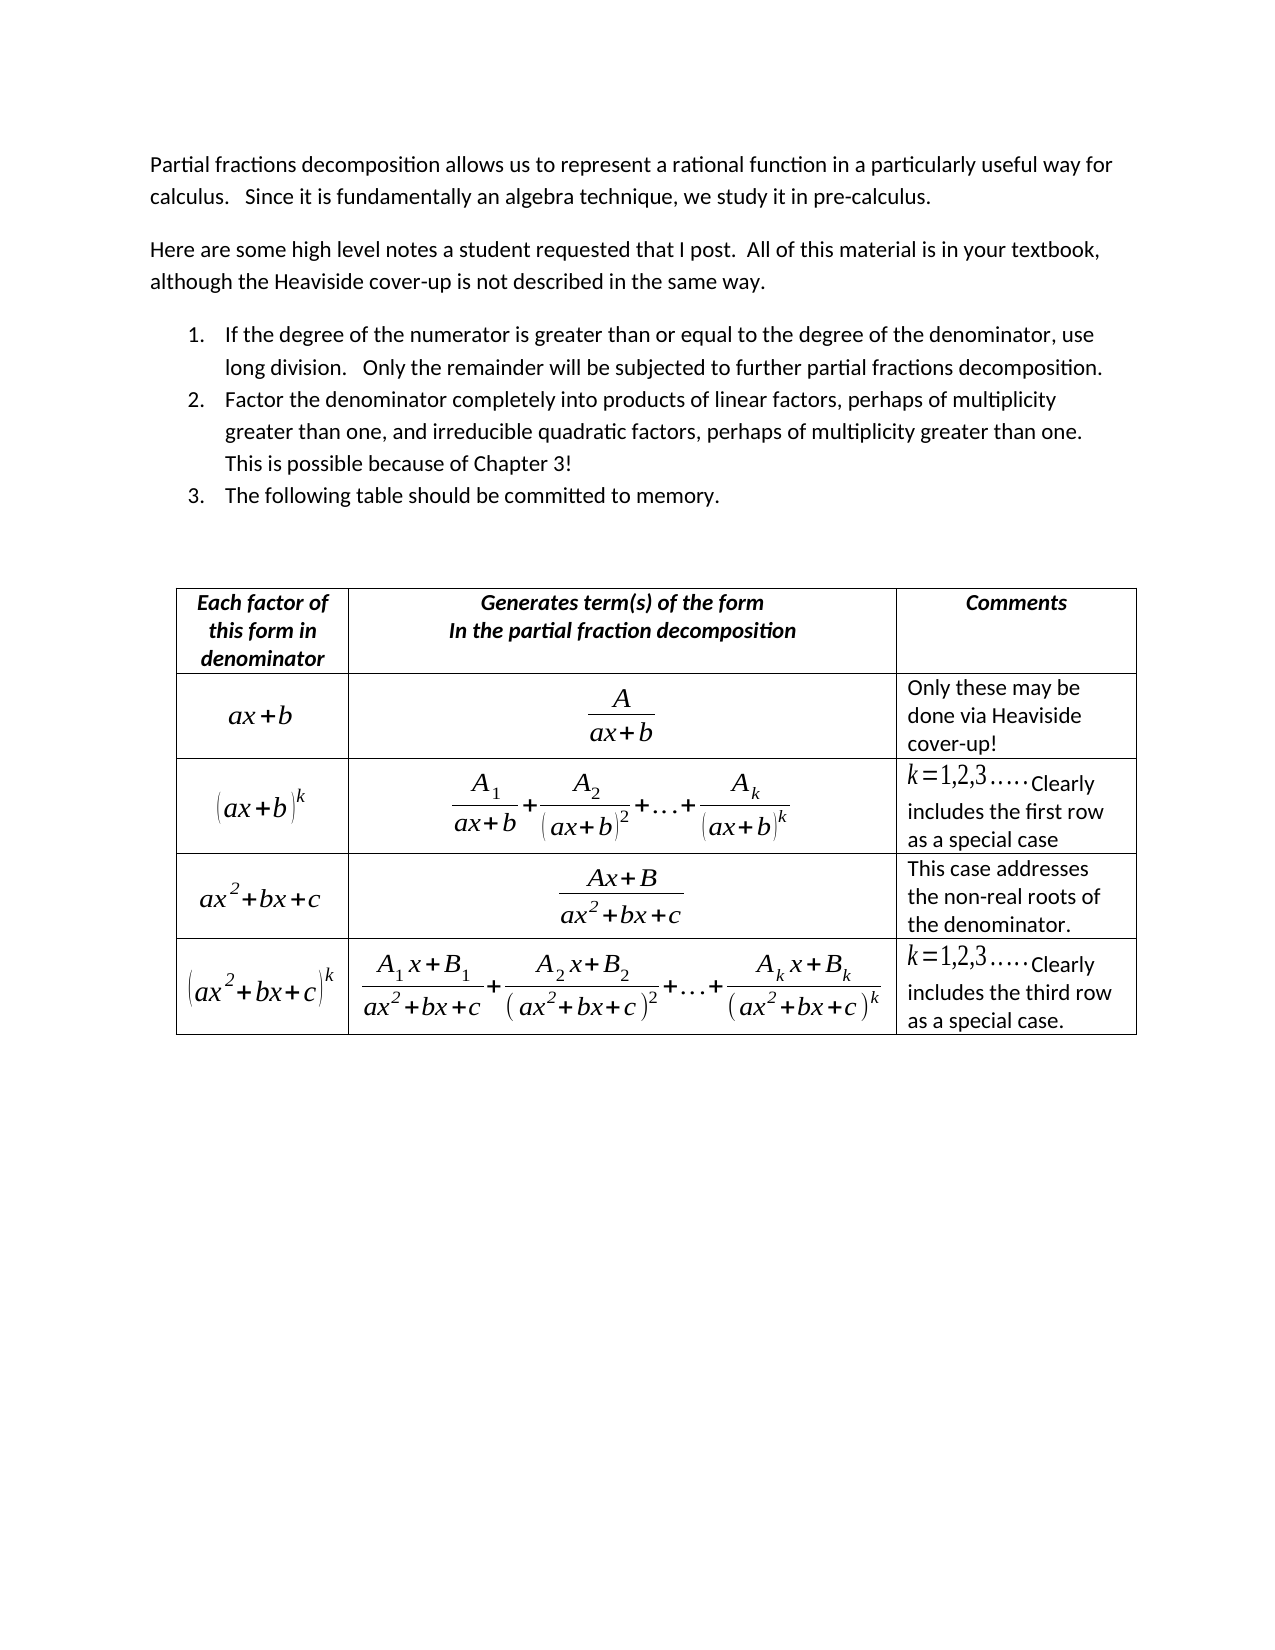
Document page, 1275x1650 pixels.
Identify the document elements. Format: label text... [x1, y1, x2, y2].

table_cell [177, 674, 348, 758]
list The following table should be committed to memory. [187, 481, 1125, 509]
table_cell [349, 854, 896, 938]
table_header Each factor of this form in denominator [177, 589, 348, 672]
table_header Comments [897, 589, 1136, 672]
table_cell [177, 939, 348, 1034]
table_header Generates term(s) of the form In the partial fraction decomposition [349, 589, 896, 672]
table_cell Clearly includes the first row as a special case [897, 759, 1136, 853]
table_cell Clearly includes the third row as a special case. [897, 939, 1136, 1034]
text Partial fractions decomposition allows us to represent a rational function in a particularly useful way for calculus. Since it is fundamentally an algebra technique, we study it in pre-calculus. [150, 150, 1125, 210]
table_cell [349, 674, 896, 758]
table_cell [177, 854, 348, 938]
text Here are some high level notes a student requested that I post. All of this material is in your textbook, although the Heaviside cover-up is not described in the same way. [150, 235, 1125, 295]
table_cell [177, 759, 348, 853]
table_cell Only these may be done via Heaviside cover-up! [897, 674, 1136, 758]
table_cell This case addresses the non-real roots of the denominator. [897, 854, 1136, 938]
list If the degree of the numerator is greater than or equal to the degree of the denominator, use long division. Only the remainder will be subjected to further partial fractions decomposition. [187, 320, 1125, 381]
table_cell [349, 939, 896, 1034]
list Factor the denominator completely into products of linear factors, perhaps of multiplicity greater than one, and irreducible quadratic factors, perhaps of multiplicity greater than one. This is possible because of Chapter 3! [187, 385, 1125, 477]
table_cell [349, 759, 896, 853]
